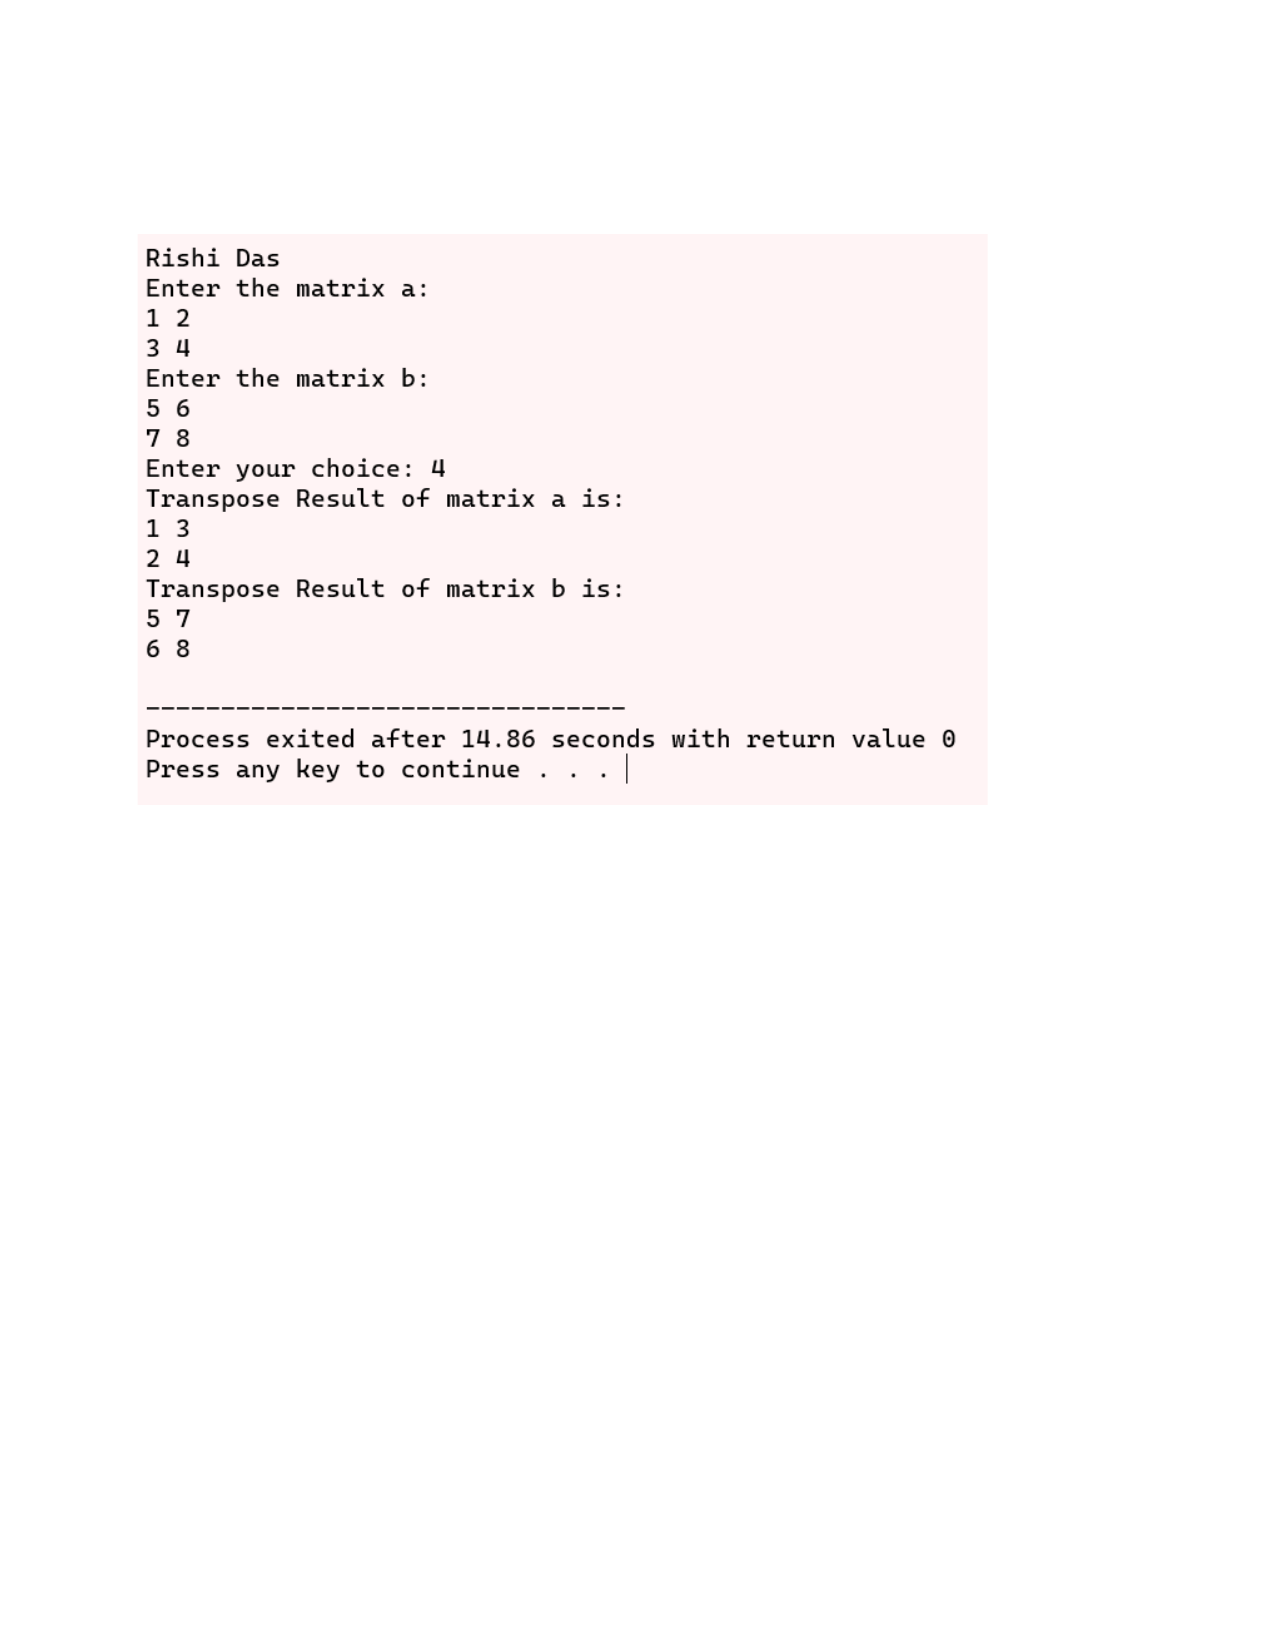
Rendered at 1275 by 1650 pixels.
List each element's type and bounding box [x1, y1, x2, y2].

picture [137, 234, 988, 805]
